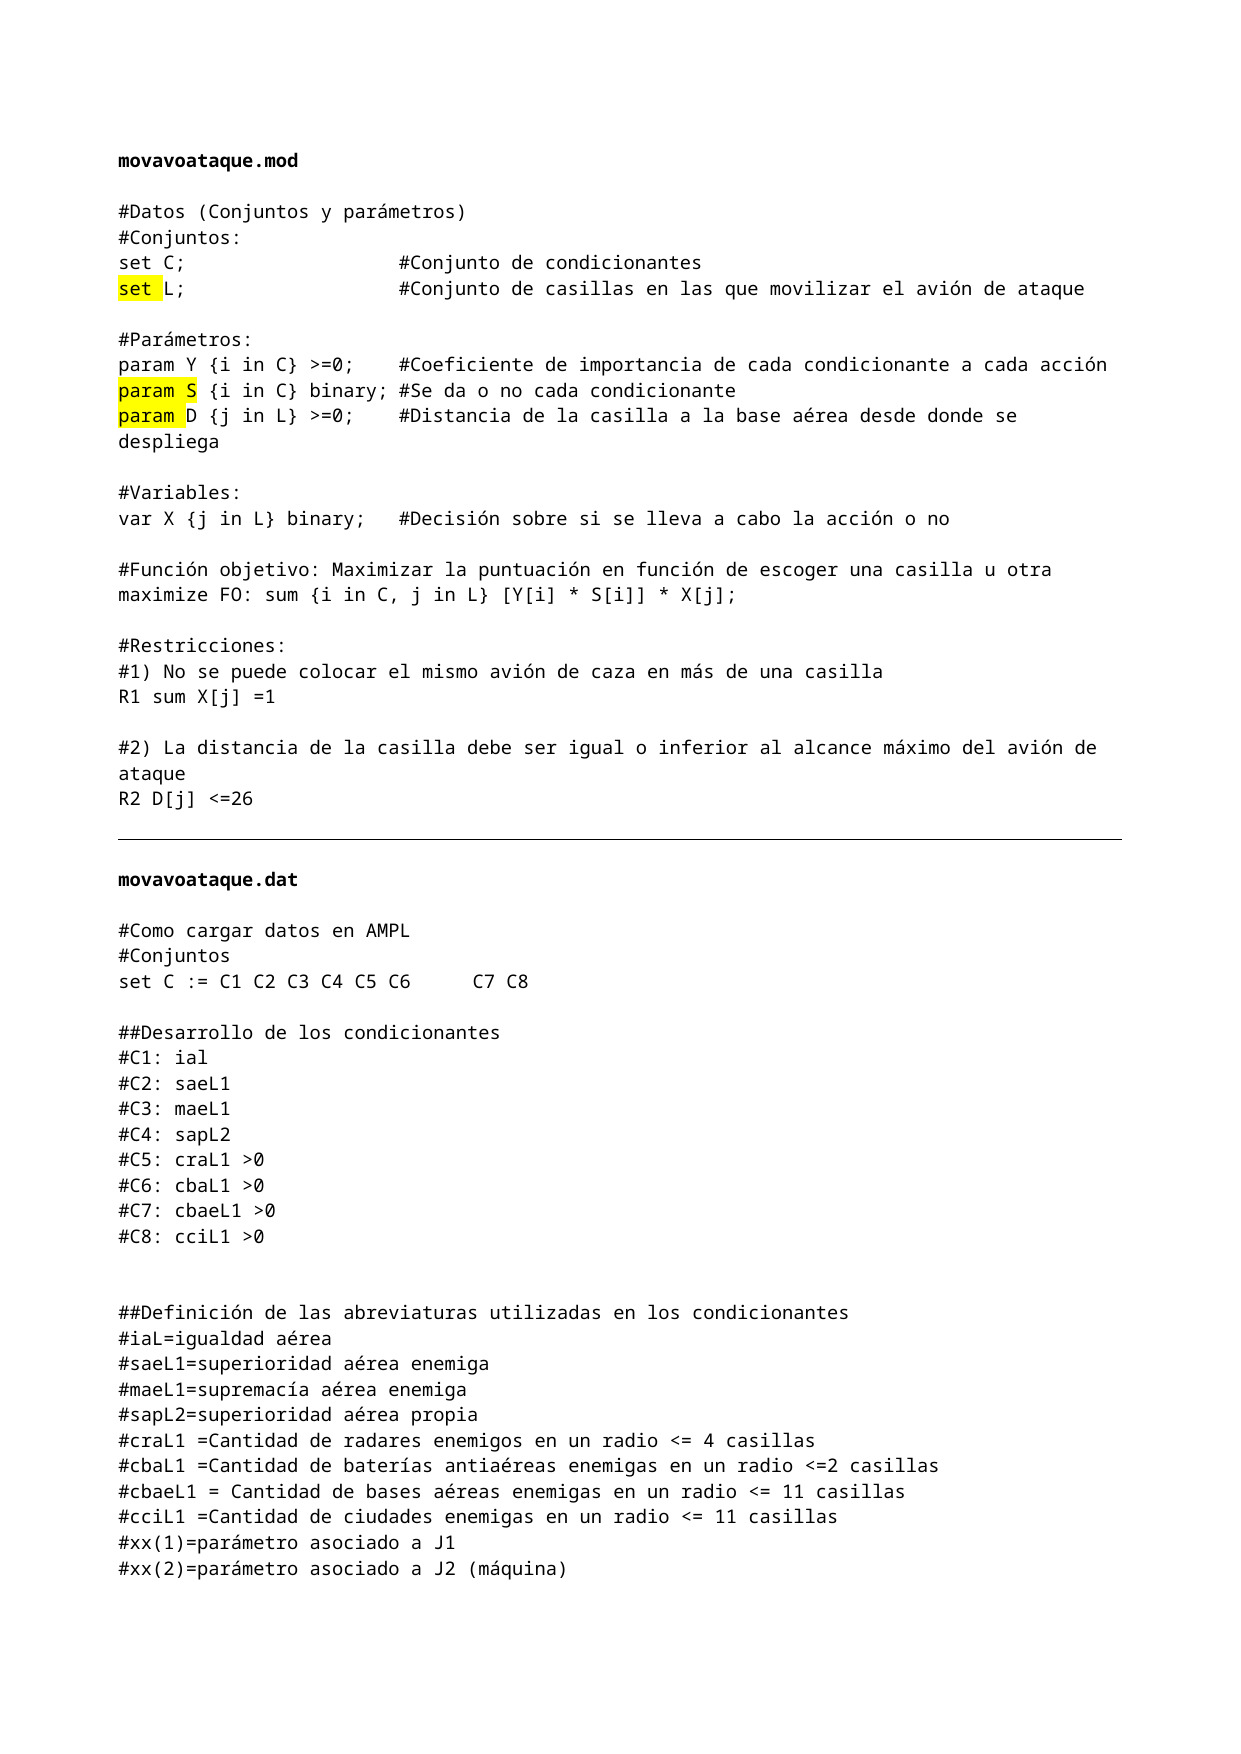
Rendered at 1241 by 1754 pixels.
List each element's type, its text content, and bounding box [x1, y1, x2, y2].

text R2 D[j] <=26 [118, 786, 1122, 811]
text #Variables: [118, 479, 1122, 505]
text #Parámetros: [118, 326, 1122, 352]
text #C5: craL1 >0 [118, 1147, 1122, 1172]
text #xx(2)=parámetro asociado a J2 (máquina) [118, 1555, 1122, 1580]
text #xx(1)=parámetro asociado a J1 [118, 1529, 1122, 1555]
text #sapL2=superioridad aérea propia [118, 1402, 1122, 1427]
text #cbaL1 =Cantidad de baterías antiaéreas enemigas en un radio <=2 casillas [118, 1453, 1122, 1478]
text set L; #Conjunto de casillas en las que movilizar el avión de ataque [163, 275, 1122, 301]
text #C4: sapL2 [118, 1121, 1122, 1147]
text #craL1 =Cantidad de radares enemigos en un radio <= 4 casillas [118, 1427, 1122, 1453]
text ##Desarrollo de los condicionantes [118, 1019, 1122, 1044]
text #saeL1=superioridad aérea enemiga [118, 1351, 1122, 1376]
text #cbaeL1 = Cantidad de bases aéreas enemigas en un radio <= 11 casillas [118, 1478, 1122, 1504]
text R1 sum X[j] =1 [118, 683, 1122, 709]
text #C7: cbaeL1 >0 [118, 1198, 1122, 1223]
text param Y {i in C} >=0; #Coeficiente de importancia de cada condicionante a cada acción [118, 352, 1122, 377]
text #Restricciones: [118, 632, 1122, 658]
text #C1: ial [118, 1044, 1122, 1070]
text #2) La distancia de la casilla debe ser igual o inferior al alcance máximo del avión de ataque [118, 734, 1122, 786]
text #Como cargar datos en AMPL [118, 917, 1122, 942]
text #1) No se puede colocar el mismo avión de caza en más de una casilla [118, 658, 1122, 683]
text set C := C1 C2 C3 C4 C5 C6 C7 C8 [118, 968, 1122, 993]
text param D {j in L} >=0; #Distancia de la casilla a la base aérea desde donde se despliega [118, 403, 1122, 454]
text set C; #Conjunto de condicionantes [118, 250, 1122, 275]
text #Conjuntos [118, 942, 1122, 968]
text #C2: saeL1 [118, 1070, 1122, 1096]
text maximize FO: sum {i in C, j in L} [Y[i] * S[i]] * X[j]; [118, 581, 1122, 607]
text param S {i in C} binary; #Se da o no cada condicionante [197, 377, 1122, 403]
text #C6: cbaL1 >0 [118, 1172, 1122, 1198]
text ##Definición de las abreviaturas utilizadas en los condicionantes [118, 1300, 1122, 1325]
text var X {j in L} binary; #Decisión sobre si se lleva a cabo la acción o no [118, 505, 1122, 530]
text #Conjuntos: [118, 224, 1122, 250]
text movavoataque.dat [118, 866, 1122, 891]
text #iaL=igualdad aérea [118, 1325, 1122, 1351]
text #C8: cciL1 >0 [118, 1223, 1122, 1249]
text #maeL1=supremacía aérea enemiga [118, 1376, 1122, 1402]
text #cciL1 =Cantidad de ciudades enemigas en un radio <= 11 casillas [118, 1504, 1122, 1529]
text #Función objetivo: Maximizar la puntuación en función de escoger una casilla u otra [118, 556, 1122, 581]
text movavoataque.mod [118, 148, 1122, 173]
text #C3: maeL1 [118, 1096, 1122, 1121]
text #Datos (Conjuntos y parámetros) [118, 199, 1122, 224]
